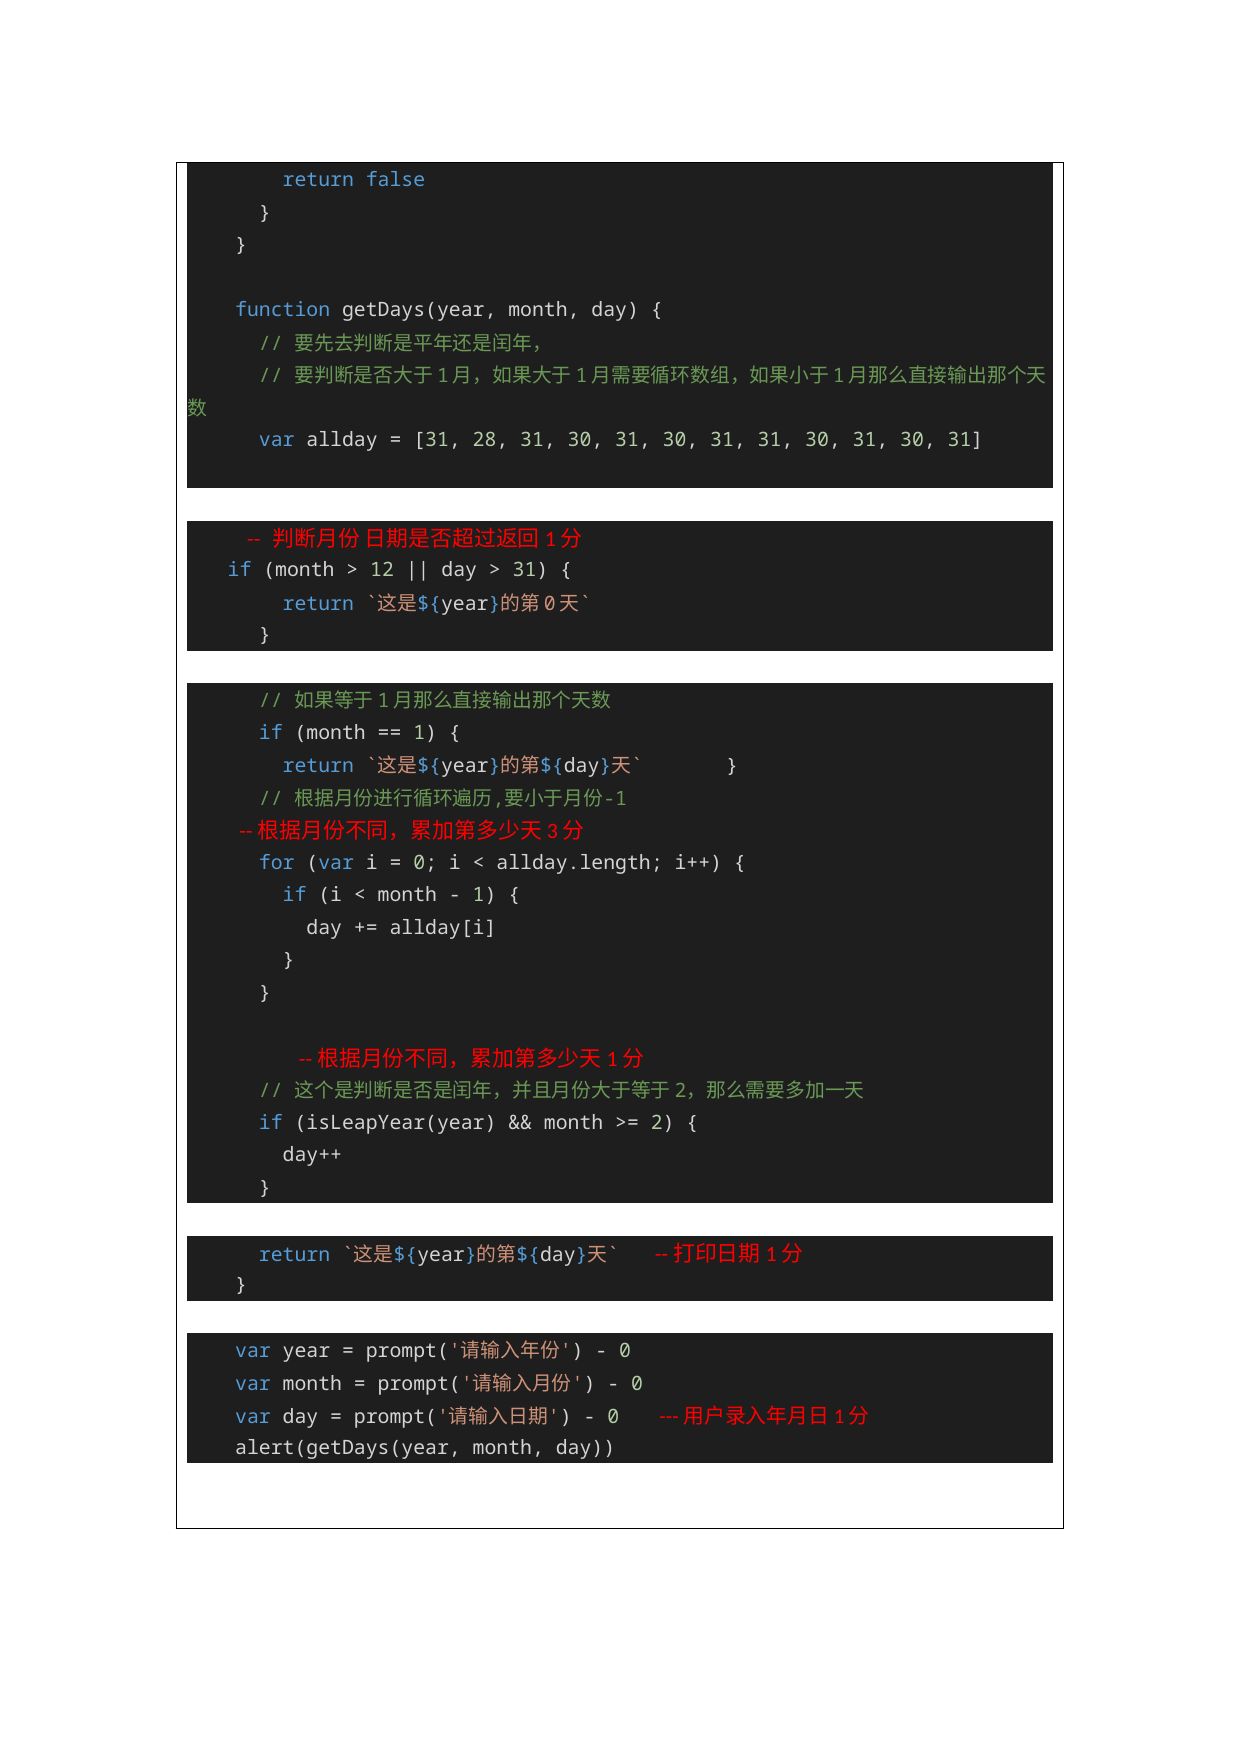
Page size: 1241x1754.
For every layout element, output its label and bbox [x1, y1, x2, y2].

table_header [177, 163, 1063, 1528]
